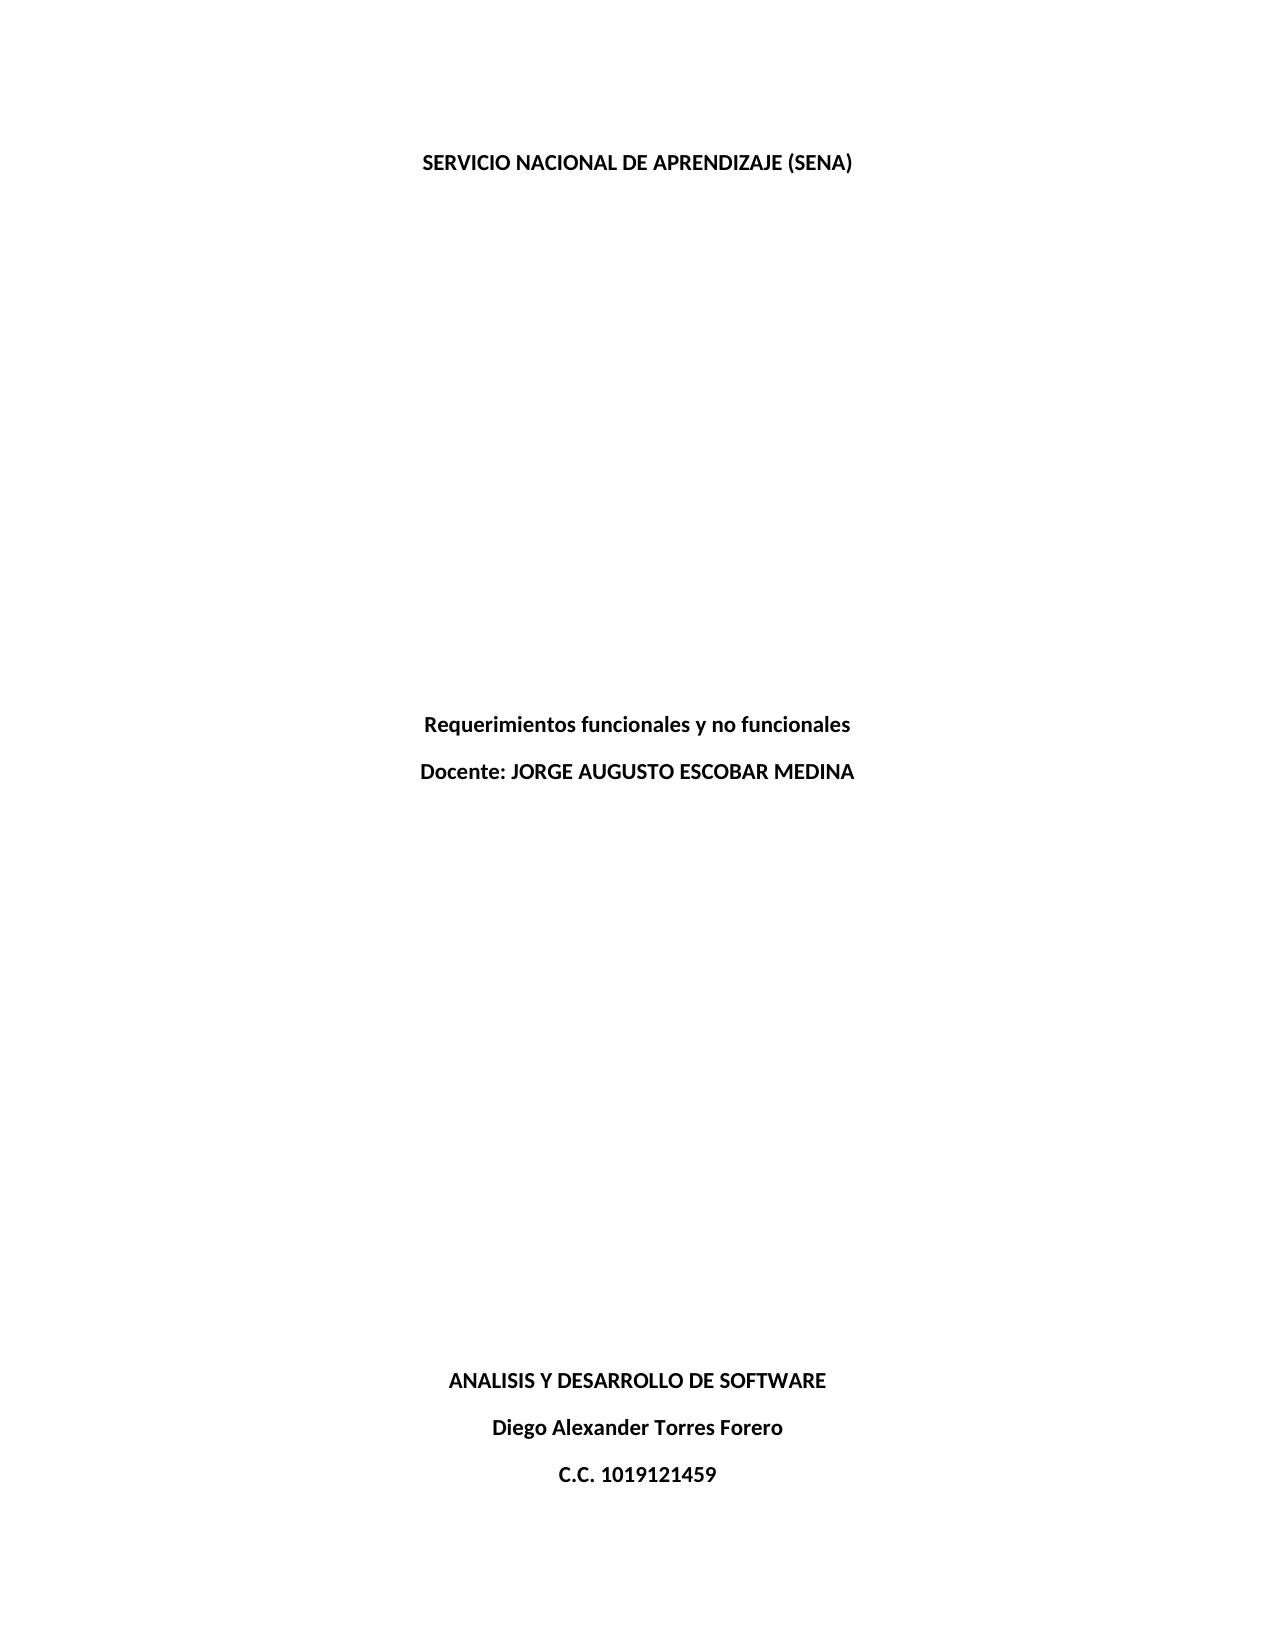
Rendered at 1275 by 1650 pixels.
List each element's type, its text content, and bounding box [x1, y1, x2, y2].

text Docente: JORGE AUGUSTO ESCOBAR MEDINA [177, 757, 1098, 785]
text C.C. 1019121459 [177, 1460, 1098, 1488]
text SERVICIO NACIONAL DE APRENDIZAJE (SENA) [177, 148, 1098, 176]
text Requerimientos funcionales y no funcionales [177, 710, 1098, 738]
text ANALISIS Y DESARROLLO DE SOFTWARE [177, 1366, 1098, 1394]
text Diego Alexander Torres Forero [177, 1413, 1098, 1441]
